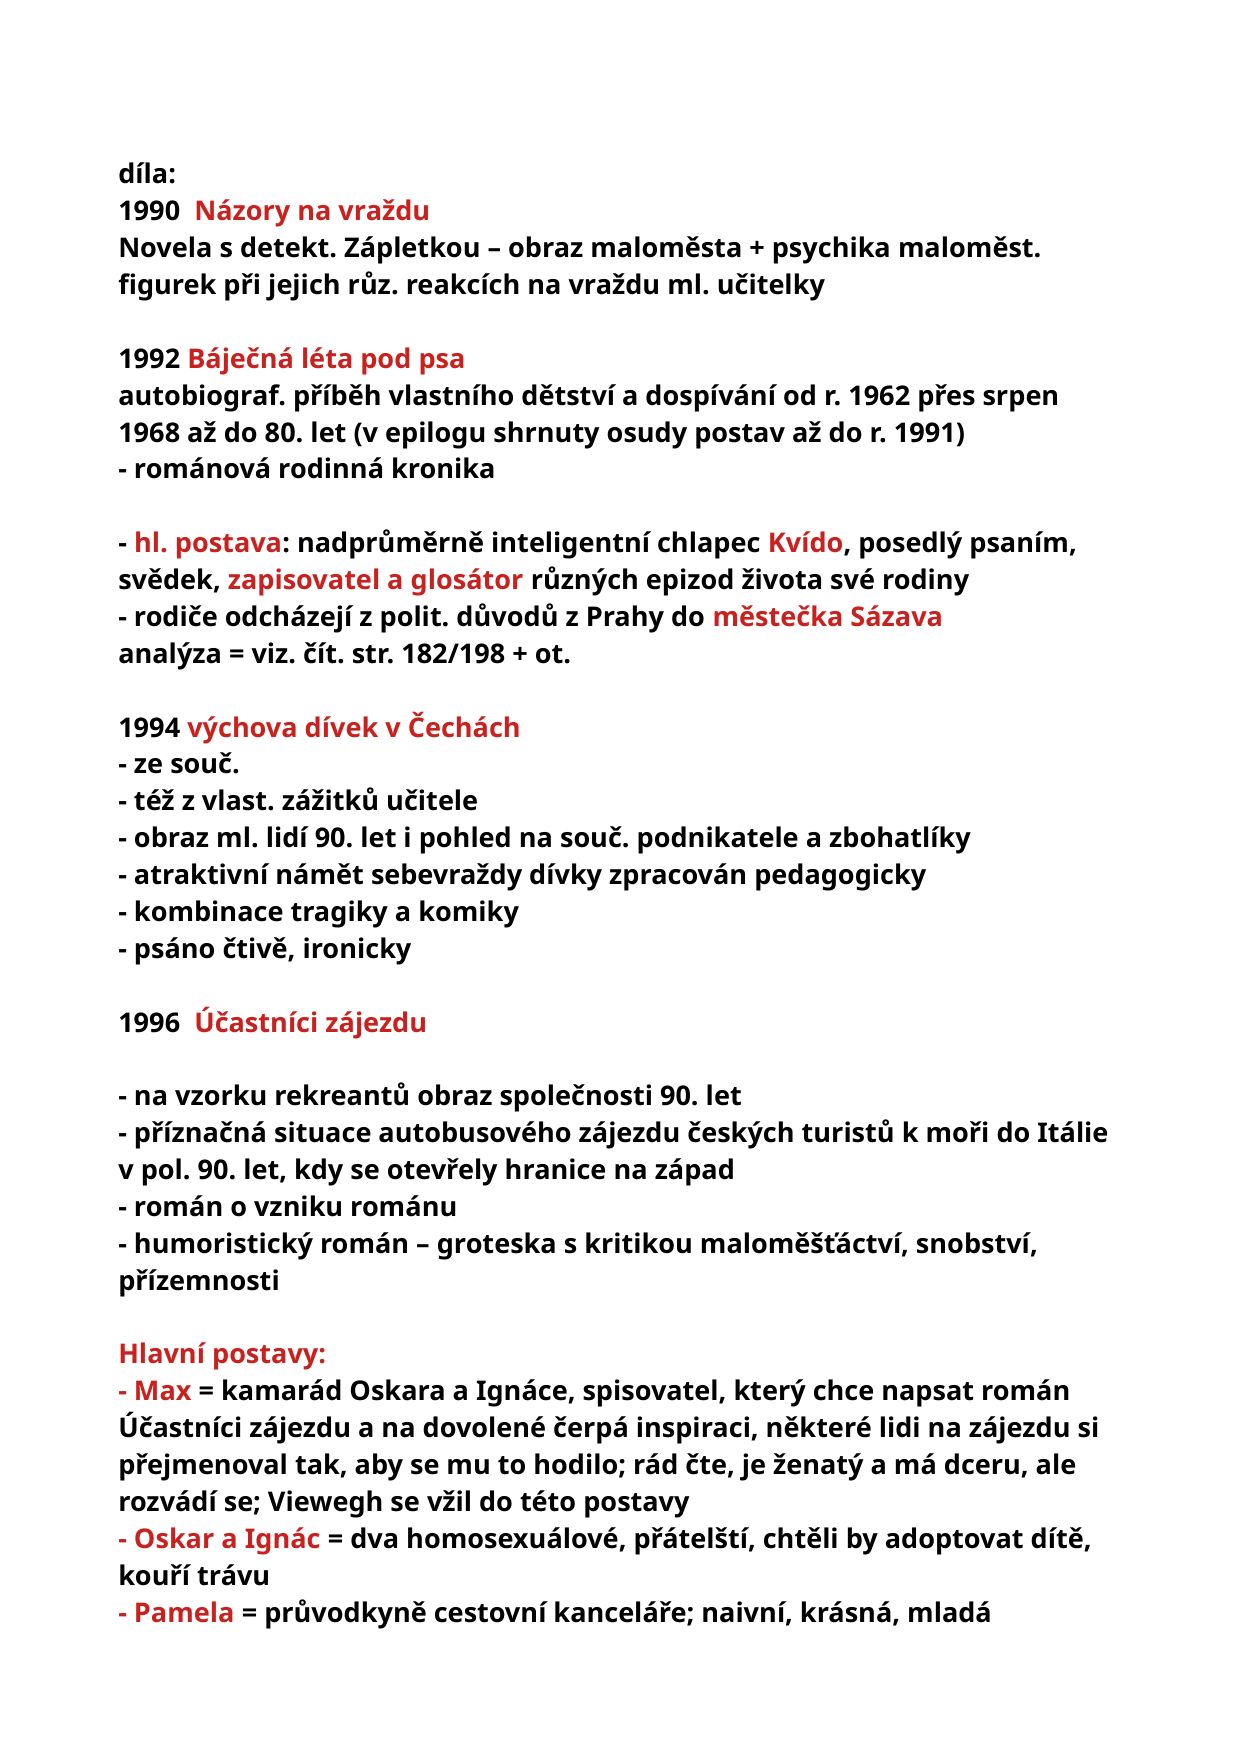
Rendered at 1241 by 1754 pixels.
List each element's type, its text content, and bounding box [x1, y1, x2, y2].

text autobiograf. příběh vlastního dětství a dospívání od r. 1962 přes srpen 1968 až do 80. let (v epilogu shrnuty osudy postav až do r. 1991) [118, 376, 1122, 450]
text - Max = kamarád Oskara a Ignáce, spisovatel, který chce napsat román Účastníci zájezdu a na dovolené čerpá inspiraci, některé lidi na zájezdu si přejmenoval tak, aby se mu to hodilo; rád čte, je ženatý a má dceru, ale rozvádí se; Viewegh se vžil do této postavy [118, 1372, 1122, 1519]
text - obraz ml. lidí 90. let i pohled na souč. podnikatele a zbohatlíky [118, 819, 1122, 856]
text - na vzorku rekreantů obraz společnosti 90. let [118, 1077, 1122, 1114]
text - hl. postava: nadprůměrně inteligentní chlapec Kvído, posedlý psaním, svědek, zapisovatel a glosátor různých epizod života své rodiny [118, 524, 1122, 597]
text - též z vlast. zážitků učitele [118, 782, 1122, 819]
text - kombinace tragiky a komiky [118, 892, 1122, 929]
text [118, 1593, 1122, 1630]
text analýza = viz. čít. str. 182/198 + ot. [118, 634, 1122, 671]
text - románová rodinná kronika [118, 450, 1122, 487]
text - atraktivní námět sebevraždy dívky zpracován pedagogicky [118, 856, 1122, 892]
text - román o vzniku románu [118, 1187, 1122, 1224]
text 1992 Báječná léta pod psa [118, 339, 1122, 376]
text - ze souč. [118, 745, 1122, 782]
text - humoristický román – groteska s kritikou maloměšťáctví, snobství, přízemnosti [118, 1224, 1122, 1298]
text Hlavní postavy: [118, 1335, 1122, 1372]
text - rodiče odcházejí z polit. důvodů z Prahy do městečka Sázava [118, 597, 1122, 634]
text 1990 Názory na vraždu [118, 192, 1122, 229]
text - Oskar a Ignác = dva homosexuálové, přátelští, chtěli by adoptovat dítě, kouří trávu [118, 1519, 1122, 1593]
text - psáno čtivě, ironicky [118, 929, 1122, 966]
text 1996 Účastníci zájezdu [118, 1003, 1122, 1040]
text - příznačná situace autobusového zájezdu českých turistů k moři do Itálie v pol. 90. let, kdy se otevřely hranice na západ [118, 1114, 1122, 1187]
text díla: [118, 155, 1122, 192]
text 1994 výchova dívek v Čechách [118, 708, 1122, 745]
text Novela s detekt. Zápletkou – obraz maloměsta + psychika maloměst. figurek při jejich růz. reakcích na vraždu ml. učitelky [118, 229, 1122, 302]
